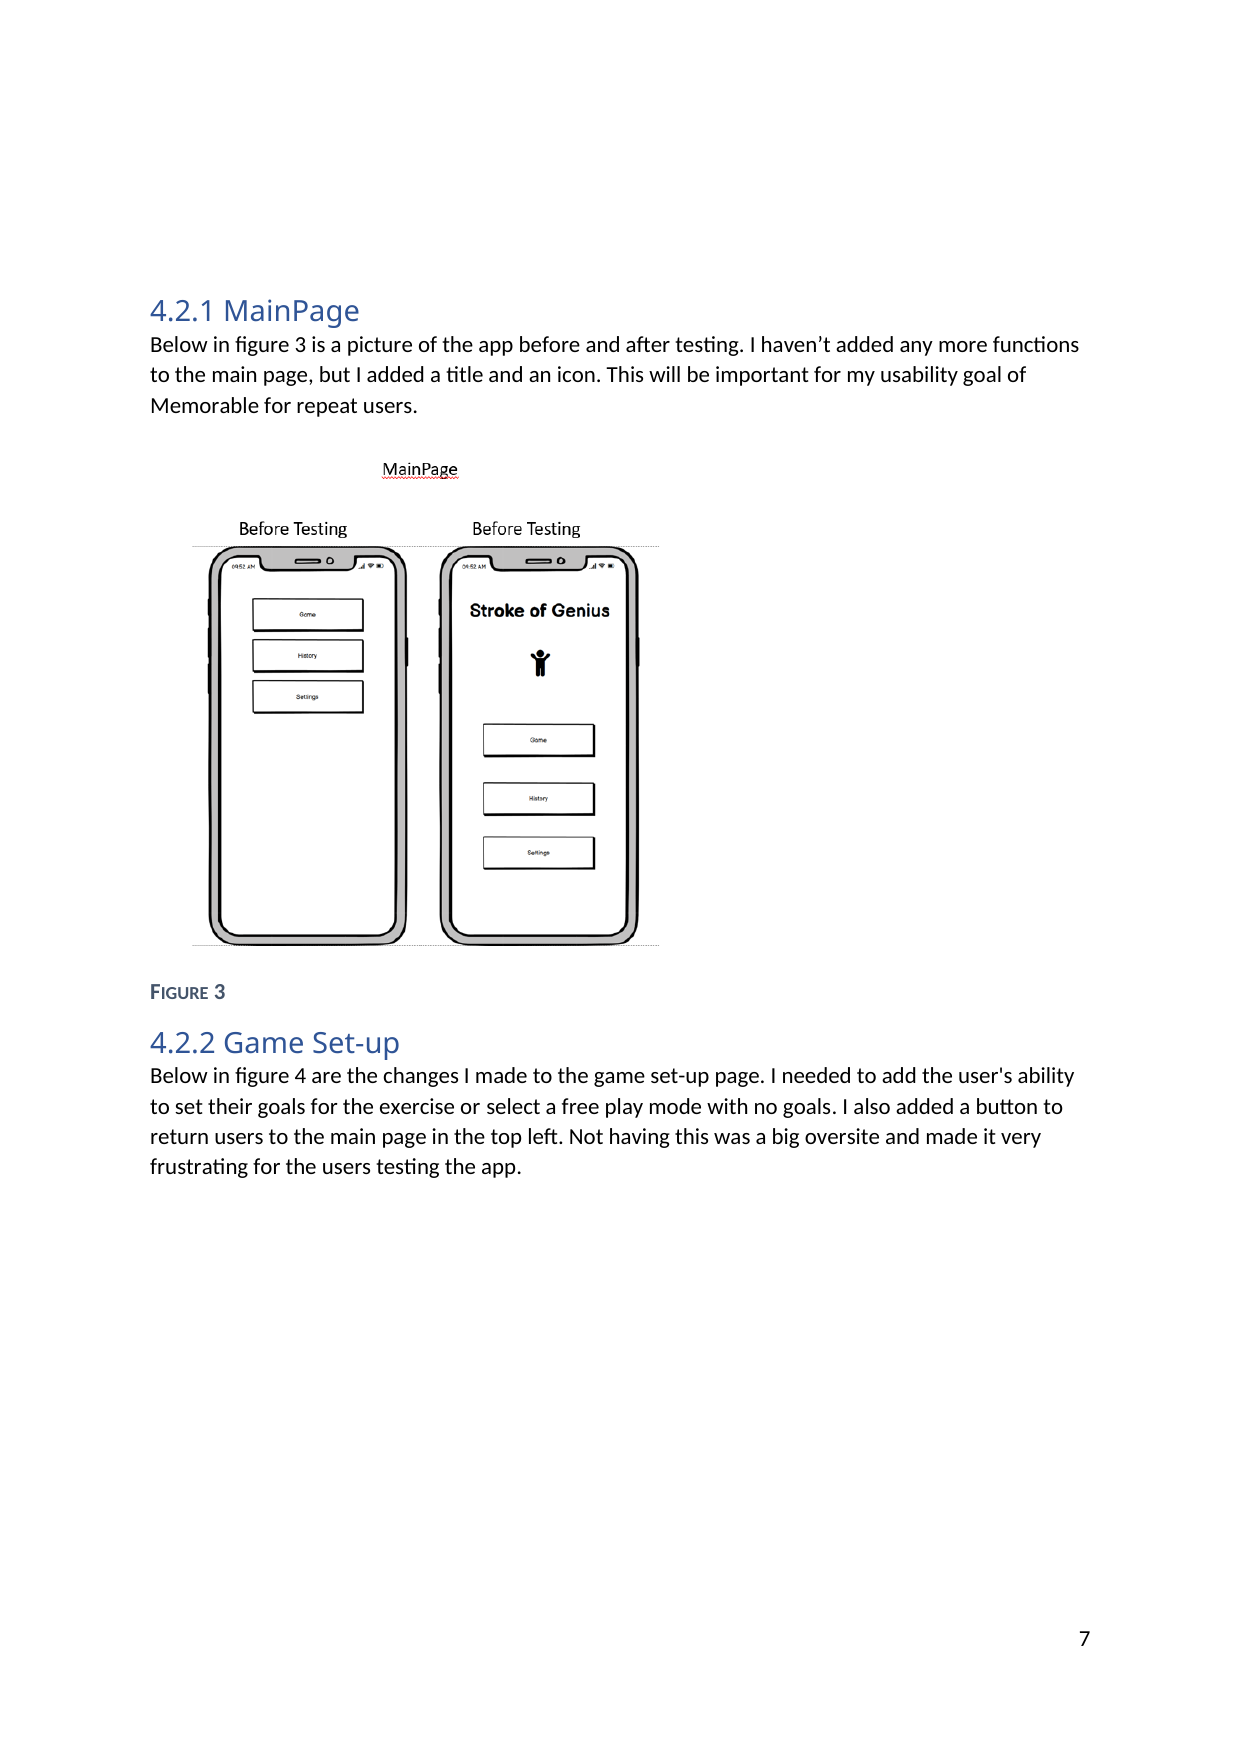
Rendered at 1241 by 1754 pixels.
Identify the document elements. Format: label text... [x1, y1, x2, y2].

text Below in figure 4 are the changes I made to the game set-up page. I needed to add the user's ability to set their goals for the exercise or select a free play mode with no goals. I also added a button to return users to the main page in the top left. Not having this was a big oversite and made it very frustrating for the users testing the app. [150, 1062, 1090, 1180]
picture [150, 437, 692, 959]
subtitle 4.2.2 Game Set-up [150, 1022, 1090, 1062]
text Below in figure 3 is a picture of the app before and after testing. I haven’t added any more functions to the main page, but I added a title and an icon. This will be important for my usability goal of Memorable for repeat users. [150, 330, 1090, 419]
text Figure 3 [150, 977, 1090, 1005]
subtitle 4.2.1 MainPage [150, 291, 1090, 330]
